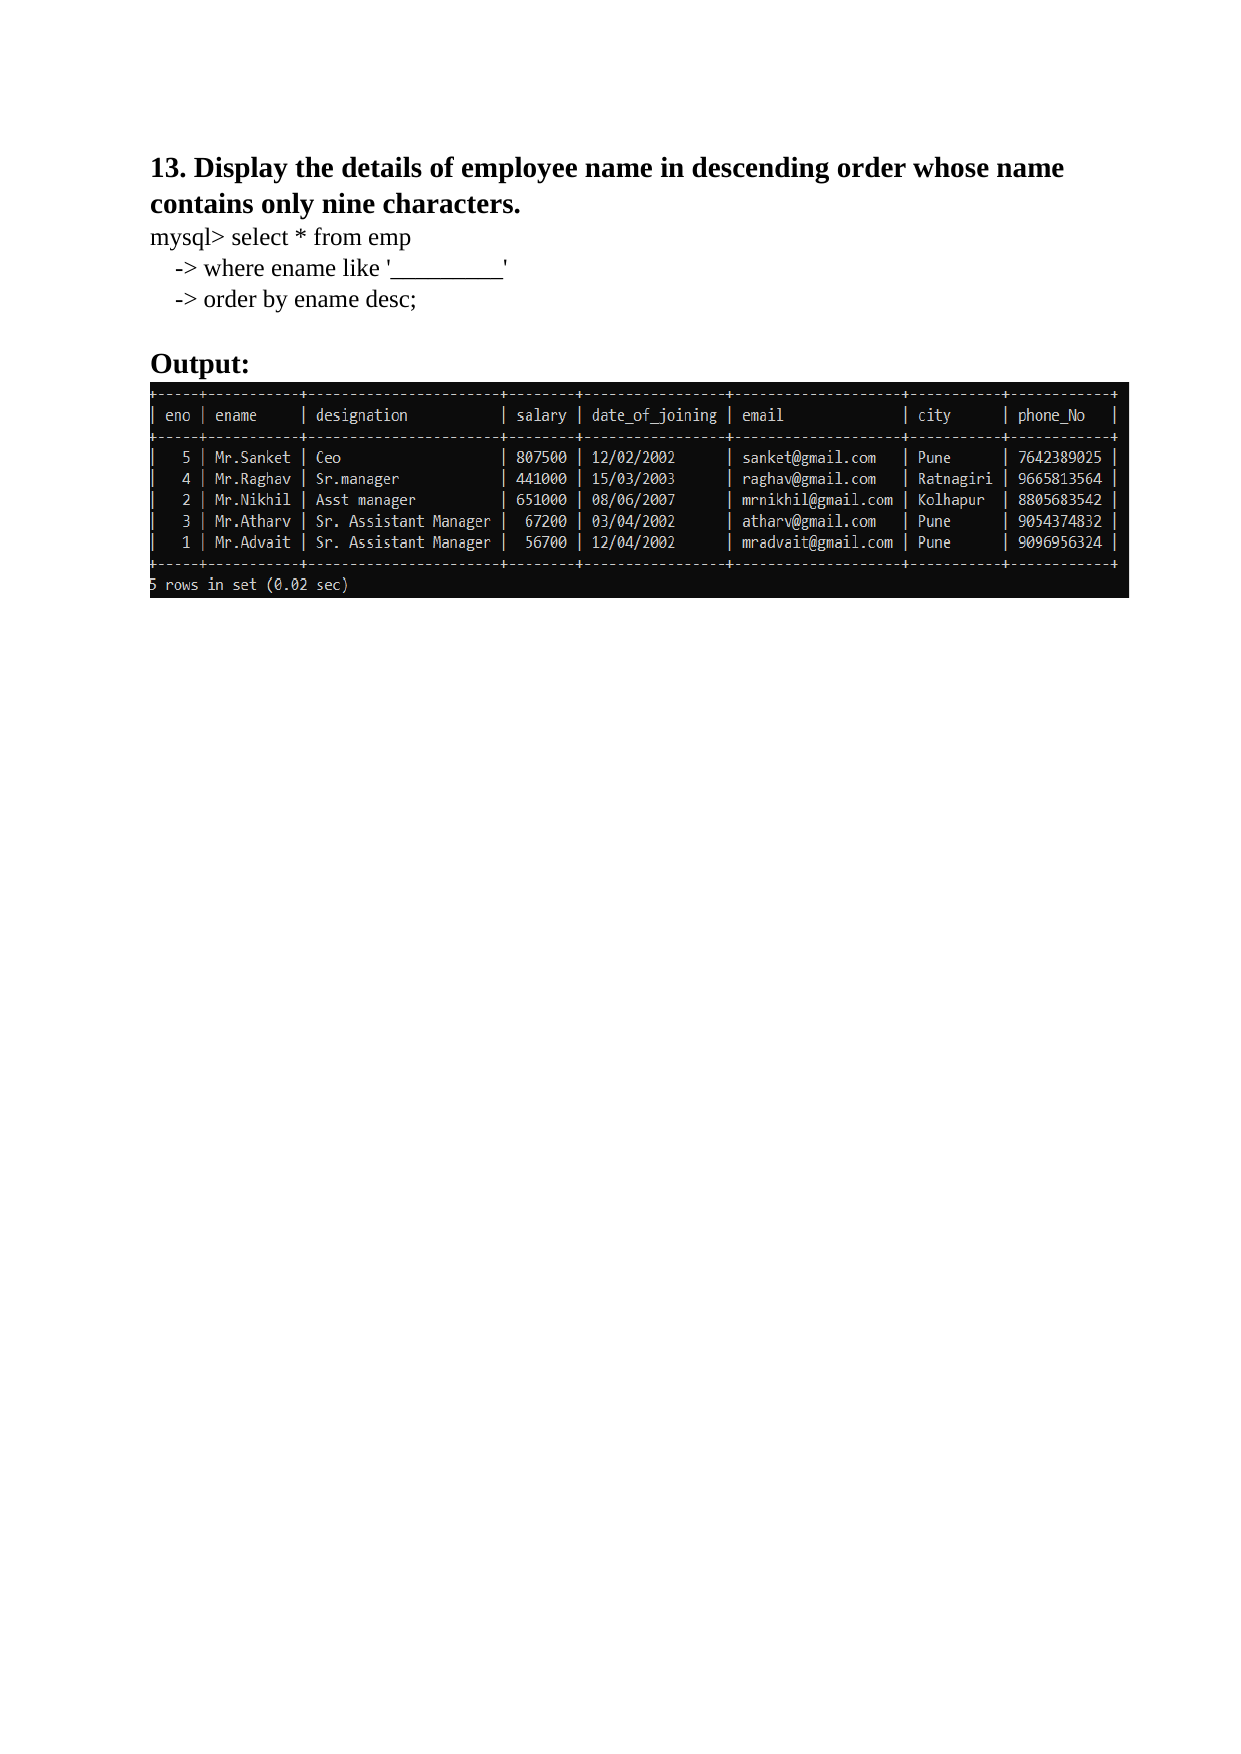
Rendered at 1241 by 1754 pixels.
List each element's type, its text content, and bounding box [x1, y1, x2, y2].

text mysql> select * from emp [150, 222, 1090, 251]
text 13. Display the details of employee name in descending order whose name contains only nine characters. [150, 150, 1090, 220]
picture [150, 382, 1130, 598]
text Output: [150, 346, 1090, 380]
text -> where ename like '_________' [150, 253, 1090, 282]
text -> order by ename desc; [150, 284, 1090, 313]
